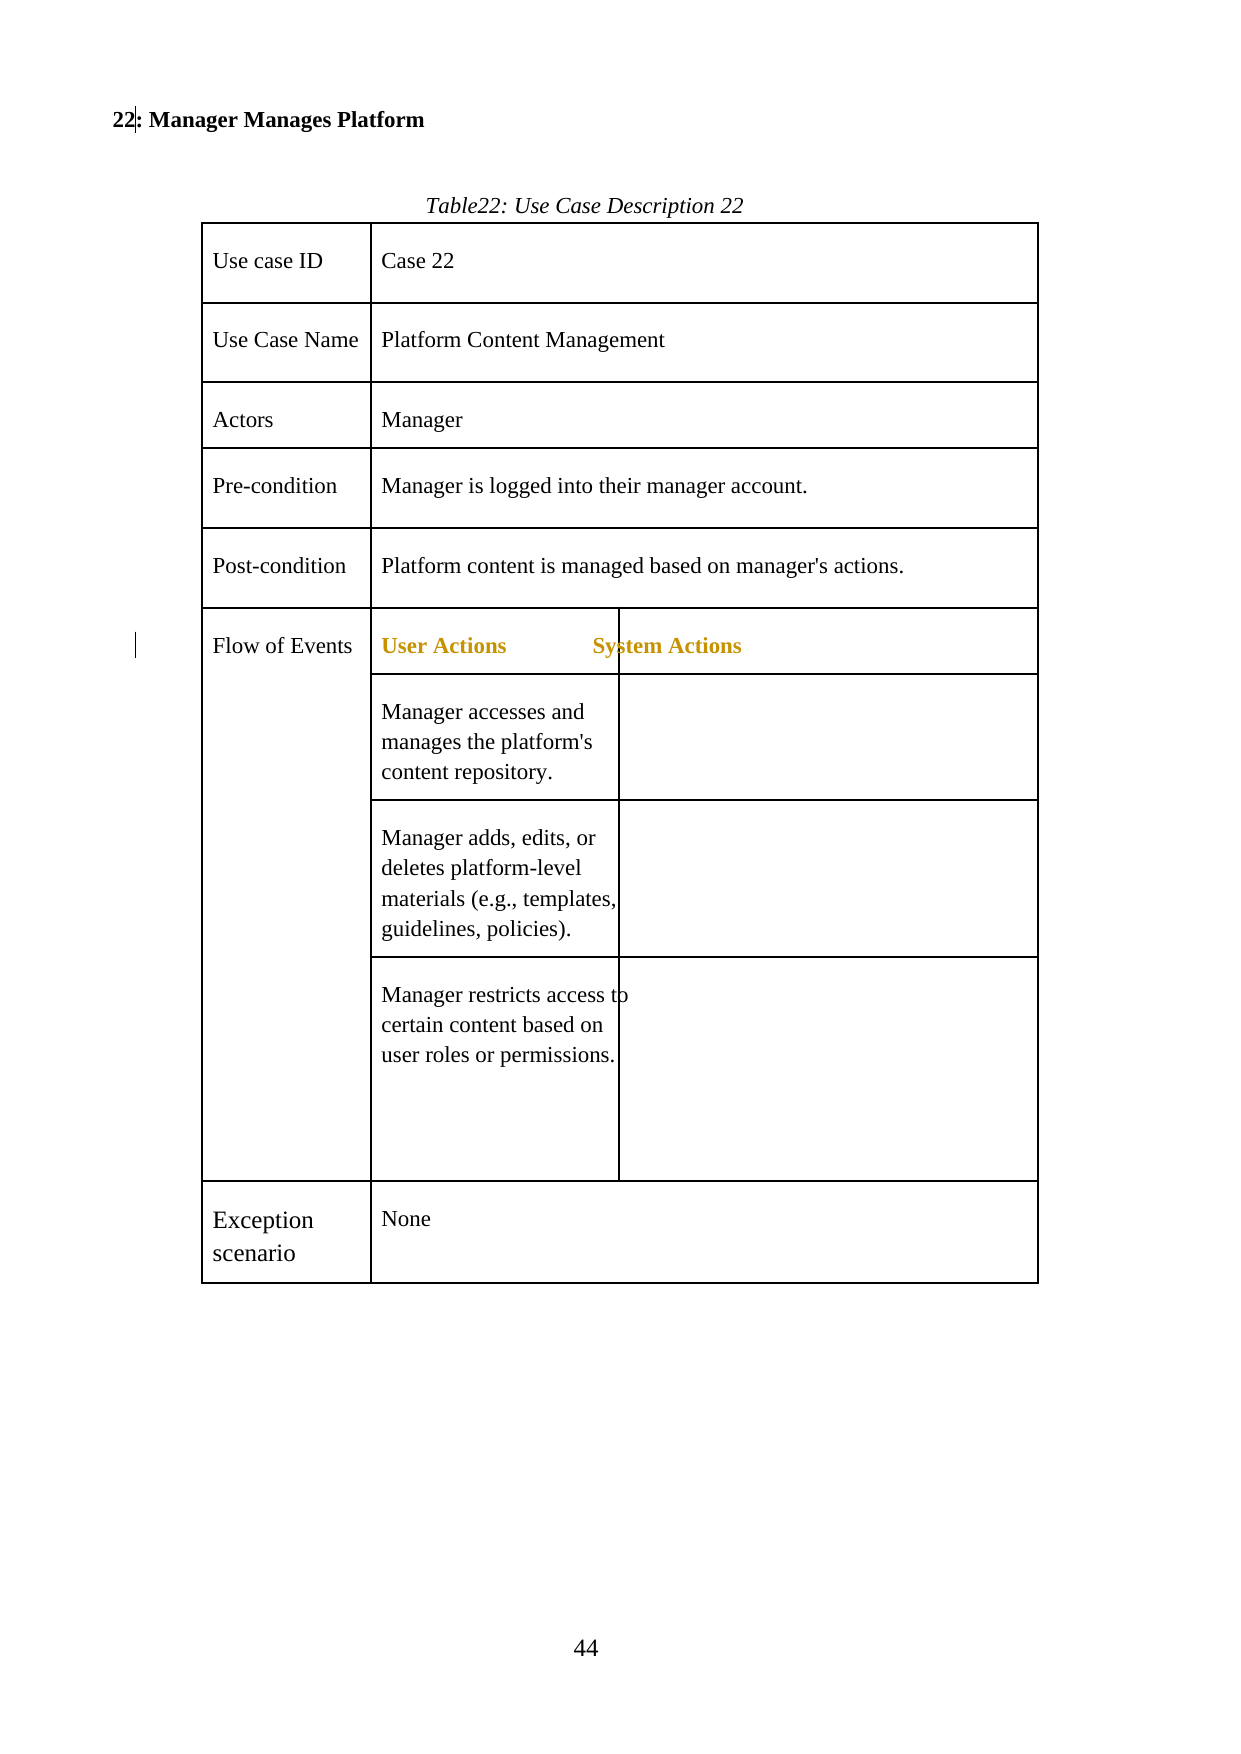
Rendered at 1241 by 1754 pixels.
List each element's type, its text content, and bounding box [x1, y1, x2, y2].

table_header Use case ID [203, 224, 370, 302]
table_cell Actors [203, 383, 370, 447]
table_cell None [372, 1182, 1037, 1282]
table_cell Flow of Events [203, 609, 370, 1180]
table_cell [620, 958, 1037, 1180]
table_cell Manager adds, edits, or deletes platform-level materials (e.g., templates, guidelines, policies). [372, 801, 618, 956]
table_cell Pre-condition [203, 449, 370, 527]
table_cell [620, 675, 1037, 799]
table_cell Platform content is managed based on manager's actions. [372, 529, 1037, 607]
table_cell Post-condition [203, 529, 370, 607]
table_cell Manager restricts access to certain content based on user roles or permissions. [372, 958, 618, 1180]
text Table22: Use Case Description 22 [112, 192, 1059, 218]
table_cell Platform Content Management [372, 304, 1037, 381]
table_cell Exception scenario [203, 1182, 370, 1282]
table_cell Use Case Name [203, 304, 370, 381]
text 22: Manager Manages Platform [136, 106, 1090, 133]
table_cell Manager is logged into their manager account. [372, 449, 1037, 527]
table_cell User Actions [372, 609, 618, 673]
table_cell [620, 801, 1037, 956]
table_cell Manager accesses and manages the platform's content repository. [372, 675, 618, 799]
table_cell Manager [372, 383, 1037, 447]
table_header Case 22 [372, 224, 1037, 302]
table_cell System Actions [620, 609, 1037, 673]
